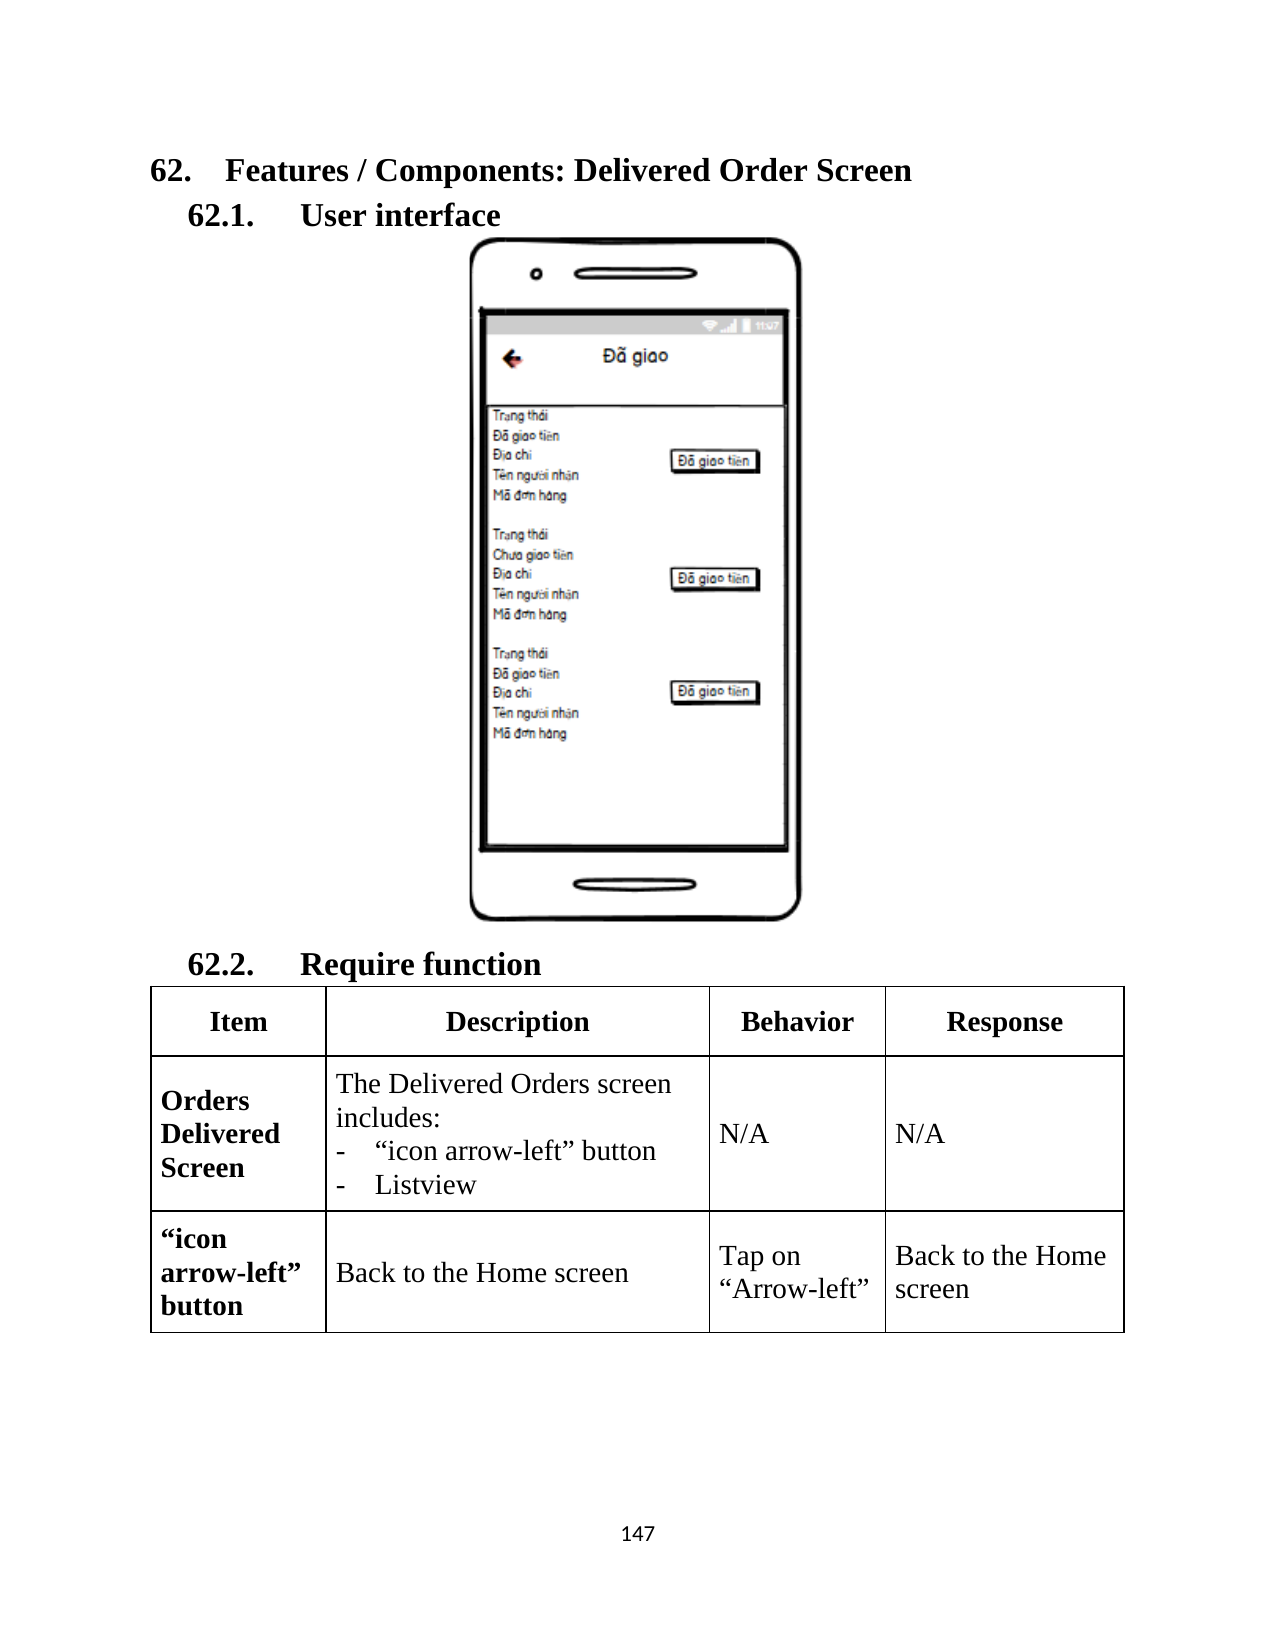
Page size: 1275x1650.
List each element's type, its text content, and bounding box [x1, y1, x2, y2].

subtitle User interface [187, 196, 1125, 234]
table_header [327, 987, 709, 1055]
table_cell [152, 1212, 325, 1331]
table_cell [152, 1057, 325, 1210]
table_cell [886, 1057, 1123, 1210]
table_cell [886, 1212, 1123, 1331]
subtitle Features / Components: Delivered Order Screen [150, 150, 1125, 188]
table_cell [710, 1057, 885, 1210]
subtitle Require function [187, 944, 1125, 982]
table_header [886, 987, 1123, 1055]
picture [469, 236, 806, 928]
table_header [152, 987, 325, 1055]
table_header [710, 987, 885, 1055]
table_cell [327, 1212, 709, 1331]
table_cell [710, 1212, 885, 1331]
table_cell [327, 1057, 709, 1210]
